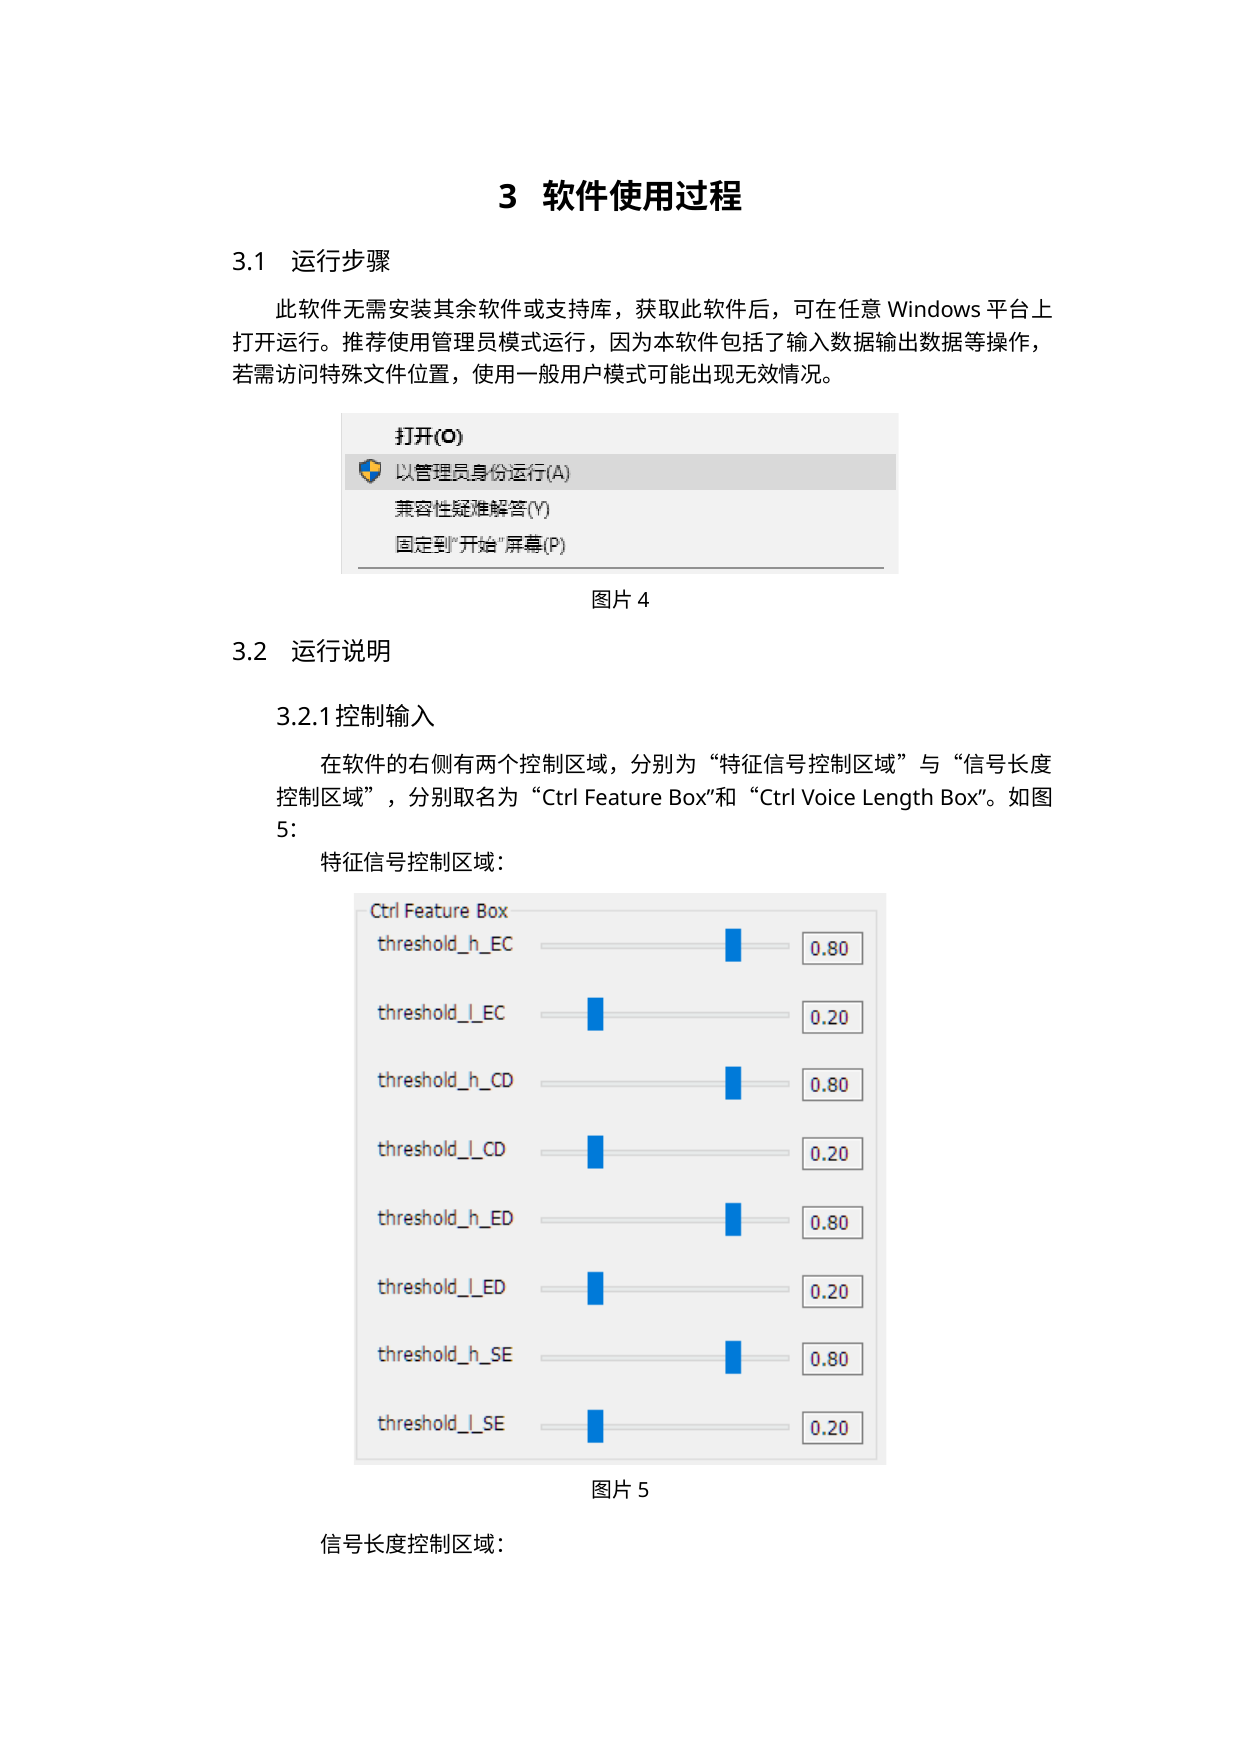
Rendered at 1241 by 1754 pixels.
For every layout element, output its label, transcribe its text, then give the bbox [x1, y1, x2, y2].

picture [341, 413, 899, 574]
text 在软件的右侧有两个控制区域，分别为“特征信号控制区域”与“信号长度控制区域”，分别取名为“Ctrl Feature Box”和“Ctrl Voice Length Box”。如图5： [276, 747, 1053, 844]
list 运行步骤 [232, 227, 1053, 292]
text 此软件无需安装其余软件或支持库，获取此软件后，可在任意Windows平台上打开运行。推荐使用管理员模式运行，因为本软件包括了输入数据输出数据等操作，若需访问特殊文件位置，使用一般用户模式可能出现无效情况。 [232, 292, 1053, 389]
list 控制输入 [276, 682, 1053, 747]
list 软件使用过程 [187, 162, 1053, 227]
picture [353, 893, 887, 1465]
text 特征信号控制区域： [276, 844, 1053, 877]
